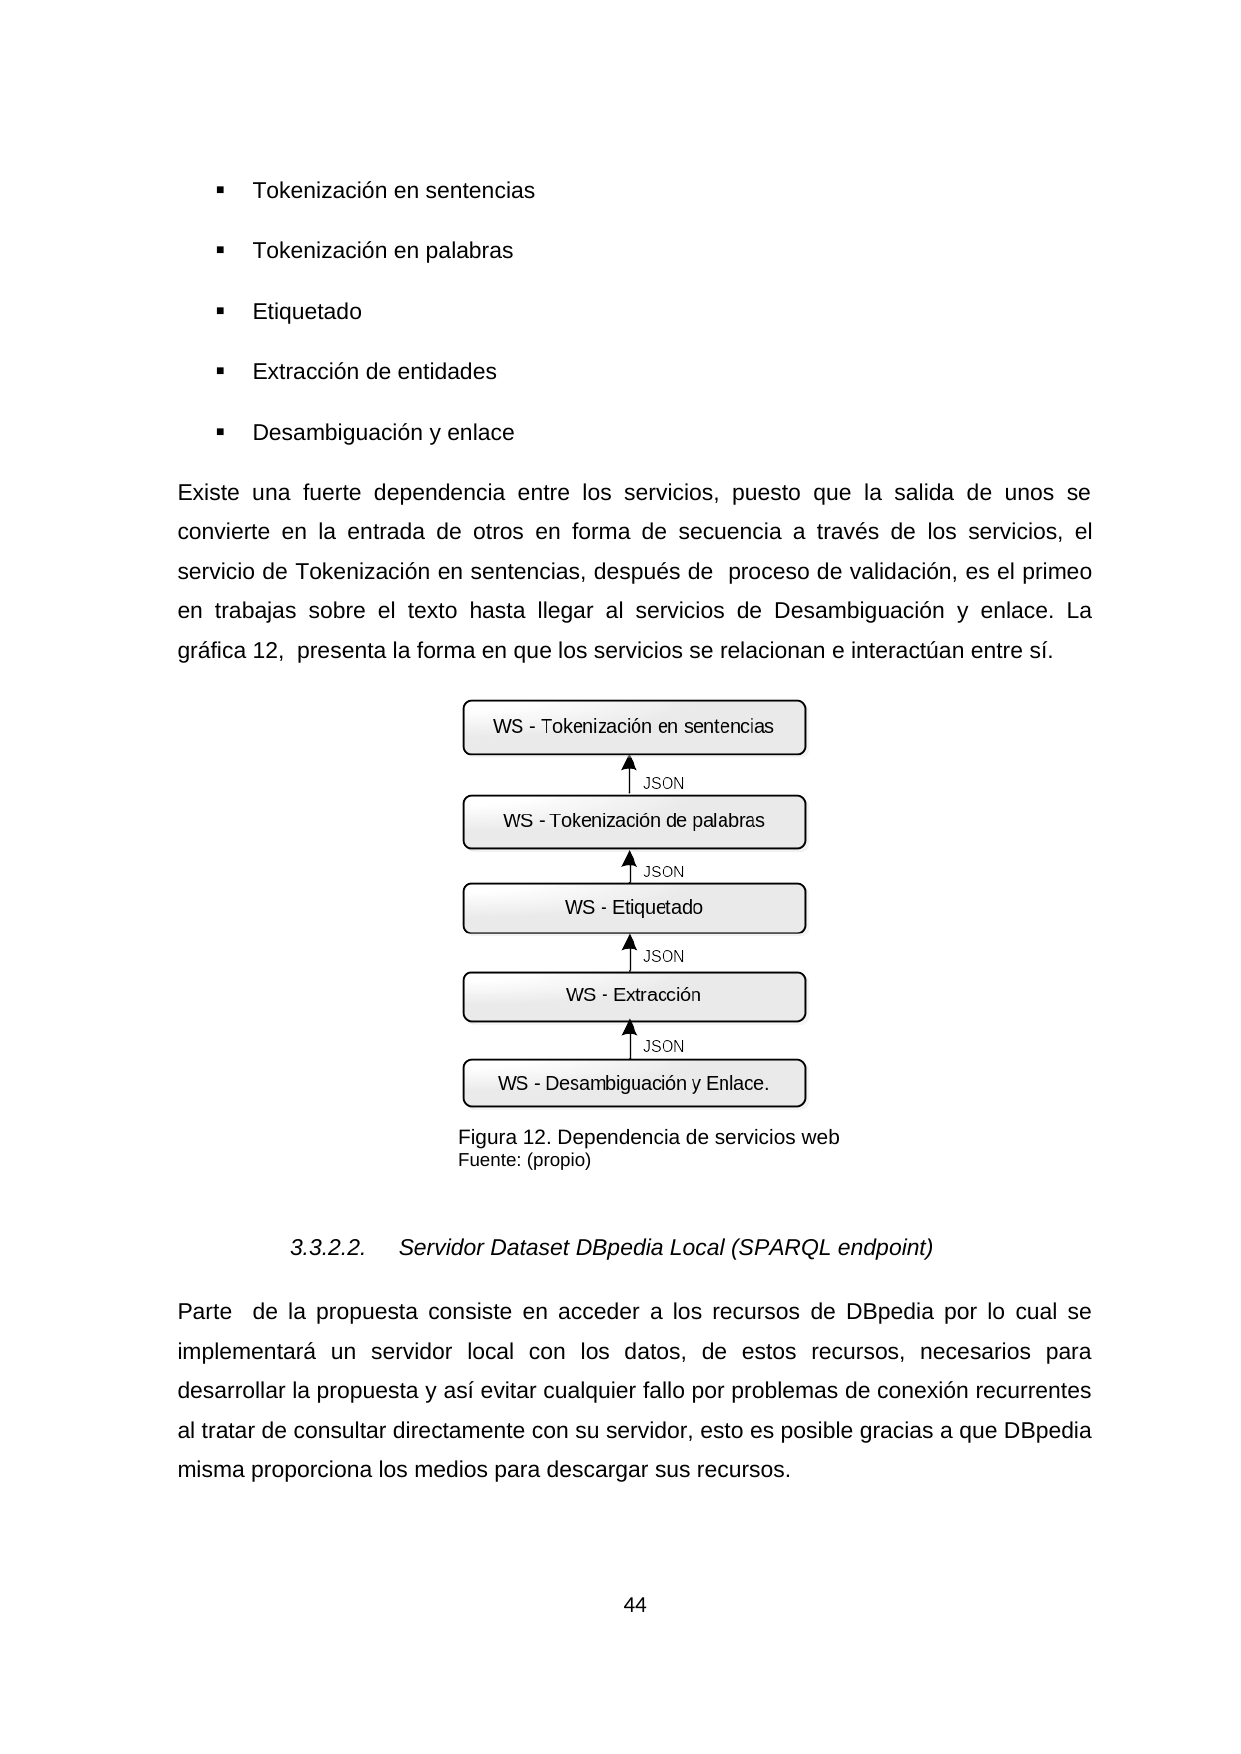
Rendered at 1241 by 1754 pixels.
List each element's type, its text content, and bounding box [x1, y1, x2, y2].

text Fuente: (propio) [458, 1149, 1093, 1171]
list Extracción de entidades [215, 358, 1093, 384]
list Desambiguación y enlace [215, 418, 1093, 445]
list Etiquetado [215, 298, 1093, 324]
text Figura 12. Dependencia de servicios web [458, 1125, 1093, 1149]
text Existe una fuerte dependencia entre los servicios, puesto que la salida de unos se convierte en la entrada de otros en forma de secuencia a través de los servicios, el servicio de Tokenización en sentencias, después de proceso de validación, es el primeo en trabajas sobre el texto hasta llegar al servicios de Desambiguación y enlace. La gráfica 12, presenta la forma en que los servicios se relacionan e interactúan entre sí. [177, 479, 1093, 663]
text Servidor Dataset DBpedia Local (SPARQL endpoint) [290, 1234, 1093, 1260]
list Tokenización en sentencias [215, 177, 1093, 203]
text Parte de la propuesta consiste en acceder a los recursos de DBpedia por lo cual se implementará un servidor local con los datos, de estos recursos, necesarios para desarrollar la propuesta y así evitar cualquier fallo por problemas de conexión recurrentes al tratar de consultar directamente con su servidor, esto es posible gracias a que DBpedia misma proporciona los medios para descargar sus recursos. [177, 1298, 1093, 1482]
list Tokenización en palabras [215, 237, 1093, 264]
